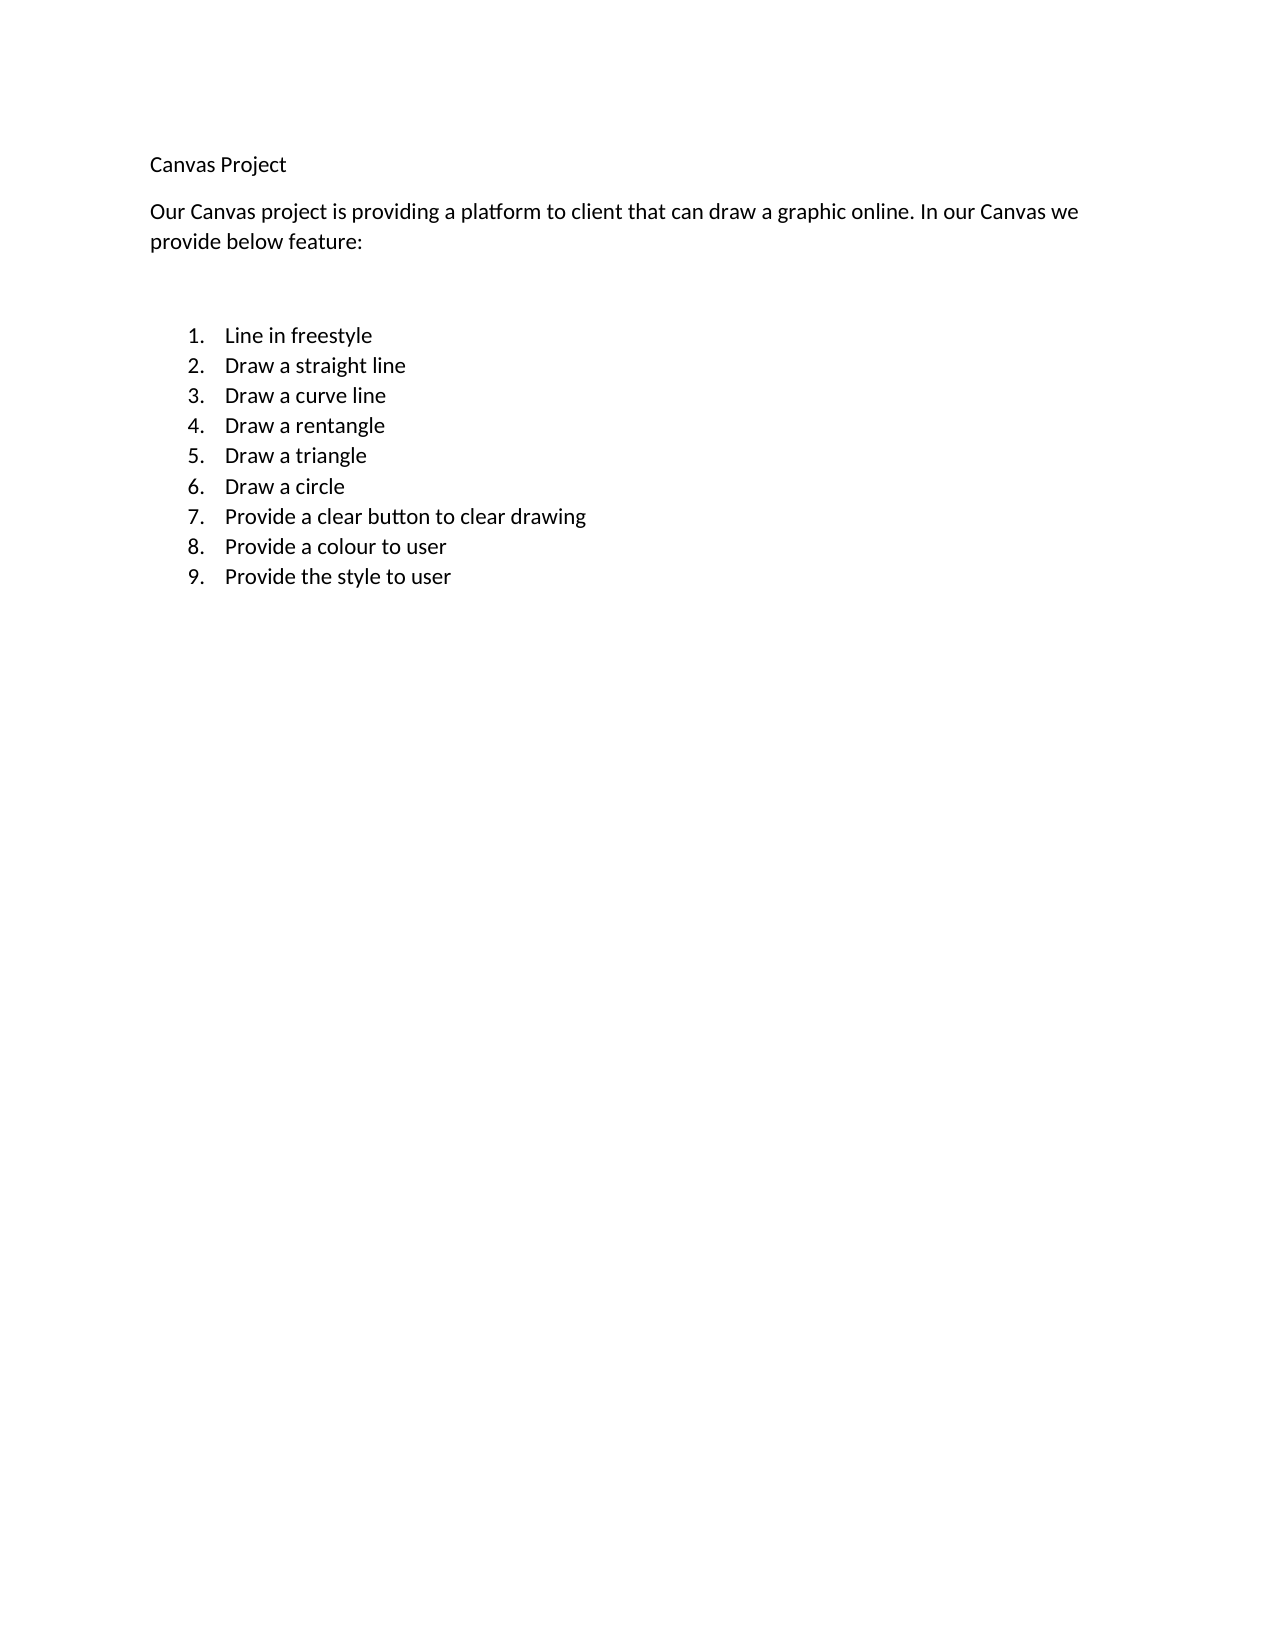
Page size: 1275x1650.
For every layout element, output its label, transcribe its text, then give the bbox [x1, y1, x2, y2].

list Draw a rentangle [187, 411, 1125, 439]
list Draw a straight line [187, 351, 1125, 379]
list Provide a colour to user [187, 532, 1125, 560]
list Line in freestyle [187, 321, 1125, 349]
list Draw a triangle [187, 442, 1125, 470]
list Draw a circle [187, 472, 1125, 500]
list Provide the style to user [187, 562, 1125, 591]
text Our Canvas project is providing a platform to client that can draw a graphic online. In our Canvas we provide below feature: [150, 197, 1125, 255]
list Provide a clear button to clear drawing [187, 502, 1125, 530]
text Canvas Project [150, 150, 1125, 178]
list Draw a curve line [187, 381, 1125, 409]
